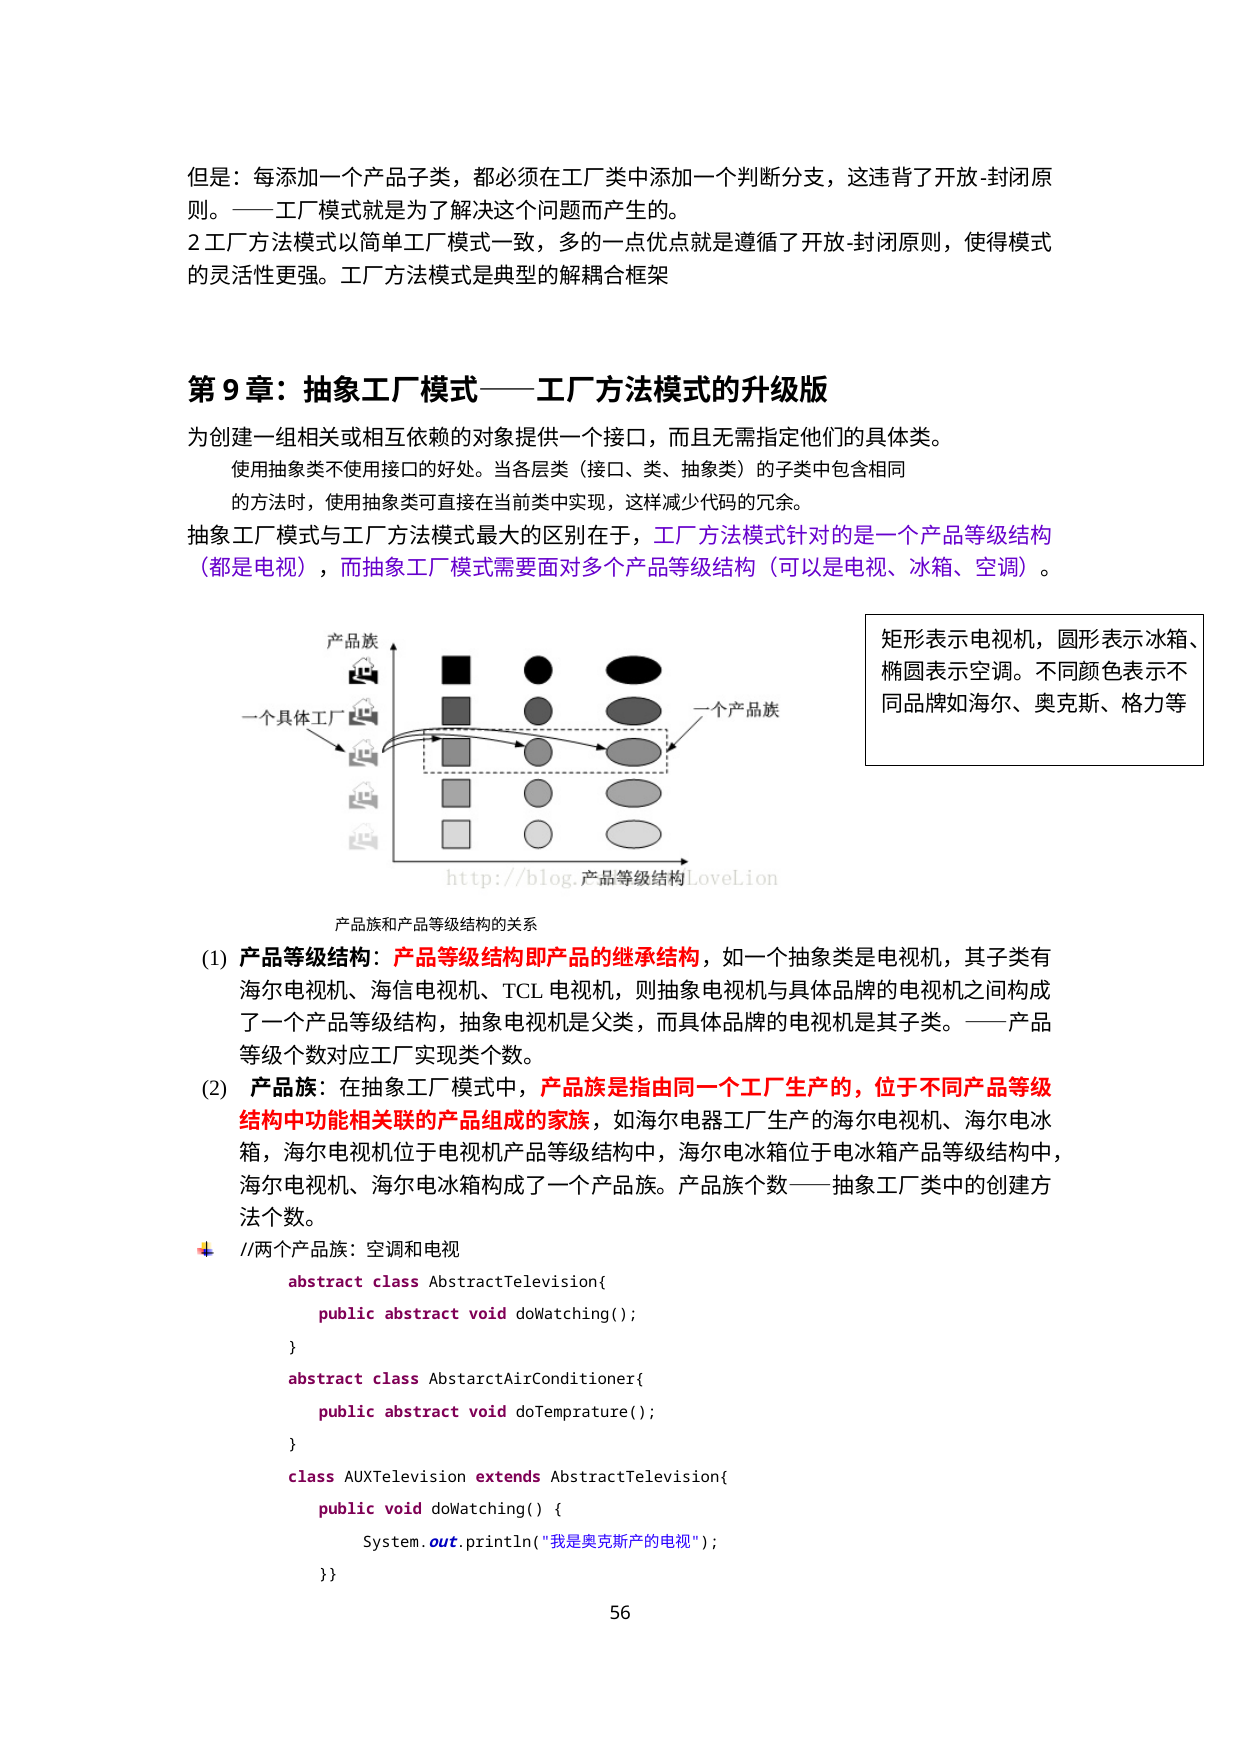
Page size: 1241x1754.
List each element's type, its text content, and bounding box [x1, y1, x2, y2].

text System.out.println("我是奥克斯产的电视"); [288, 1525, 1053, 1557]
text public abstract void doWatching(); [288, 1297, 1053, 1330]
list 产品等级结构：产品等级结构即产品的继承结构，如一个抽象类是电视机，其子类有海尔电视机、海信电视机、TCL电视机，则抽象电视机与具体品牌的电视机之间构成了一个产品等级结构，抽象电视机是父类，而具体品牌的电视机是其子类。——产品等级个数对应工厂实现类个数。 [202, 940, 1053, 1070]
text 但是：每添加一个产品子类，都必须在工厂类中添加一个判断分支，这违背了开放-封闭原则。——工厂模式就是为了解决这个问题而产生的。 [187, 160, 1053, 225]
text class AUXTelevision extends AbstractTelevision{ [288, 1460, 1053, 1492]
text abstract class AbstractTelevision{ [288, 1265, 1053, 1297]
picture [231, 621, 792, 901]
text abstract class AbstarctAirConditioner{ [288, 1362, 1053, 1395]
text 使用抽象类不使用接口的好处。当各层类（接口、类、抽象类）的子类中包含相同 [231, 452, 1053, 485]
text public abstract void doTemprature(); [288, 1395, 1053, 1427]
picture [197, 1240, 214, 1257]
text 抽象工厂模式与工厂方法模式最大的区别在于，工厂方法模式针对的是一个产品等级结构（都是电视），而抽象工厂模式需要面对多个产品等级结构（可以是电视、冰箱、空调）。 [187, 517, 1053, 582]
list //两个产品族：空调和电视 [196, 1232, 1053, 1265]
list 产品族：在抽象工厂模式中，产品族是指由同一个工厂生产的，位于不同产品等级结构中功能相关联的产品组成的家族，如海尔电器工厂生产的海尔电视机、海尔电冰箱，海尔电视机位于电视机产品等级结构中，海尔电冰箱位于电冰箱产品等级结构中，海尔电视机、海尔电冰箱构成了一个产品族。产品族个数——抽象工厂类中的创建方法个数。 [202, 1070, 1053, 1232]
text }} [288, 1557, 1053, 1590]
text } [288, 1427, 1053, 1460]
text } [288, 1330, 1053, 1362]
text 的方法时，使用抽象类可直接在当前类中实现，这样减少代码的冗余。 [231, 485, 1053, 517]
text 为创建一组相关或相互依赖的对象提供一个接口，而且无需指定他们的具体类。 [187, 420, 1053, 452]
text public void doWatching() { [288, 1492, 1053, 1525]
text 第9章：抽象工厂模式——工厂方法模式的升级版 [187, 355, 1053, 420]
text 产品族和产品等级结构的关系 [187, 907, 1053, 940]
text 2工厂方法模式以简单工厂模式一致，多的一点优点就是遵循了开放-封闭原则，使得模式的灵活性更强。工厂方法模式是典型的解耦合框架 [187, 225, 1053, 290]
